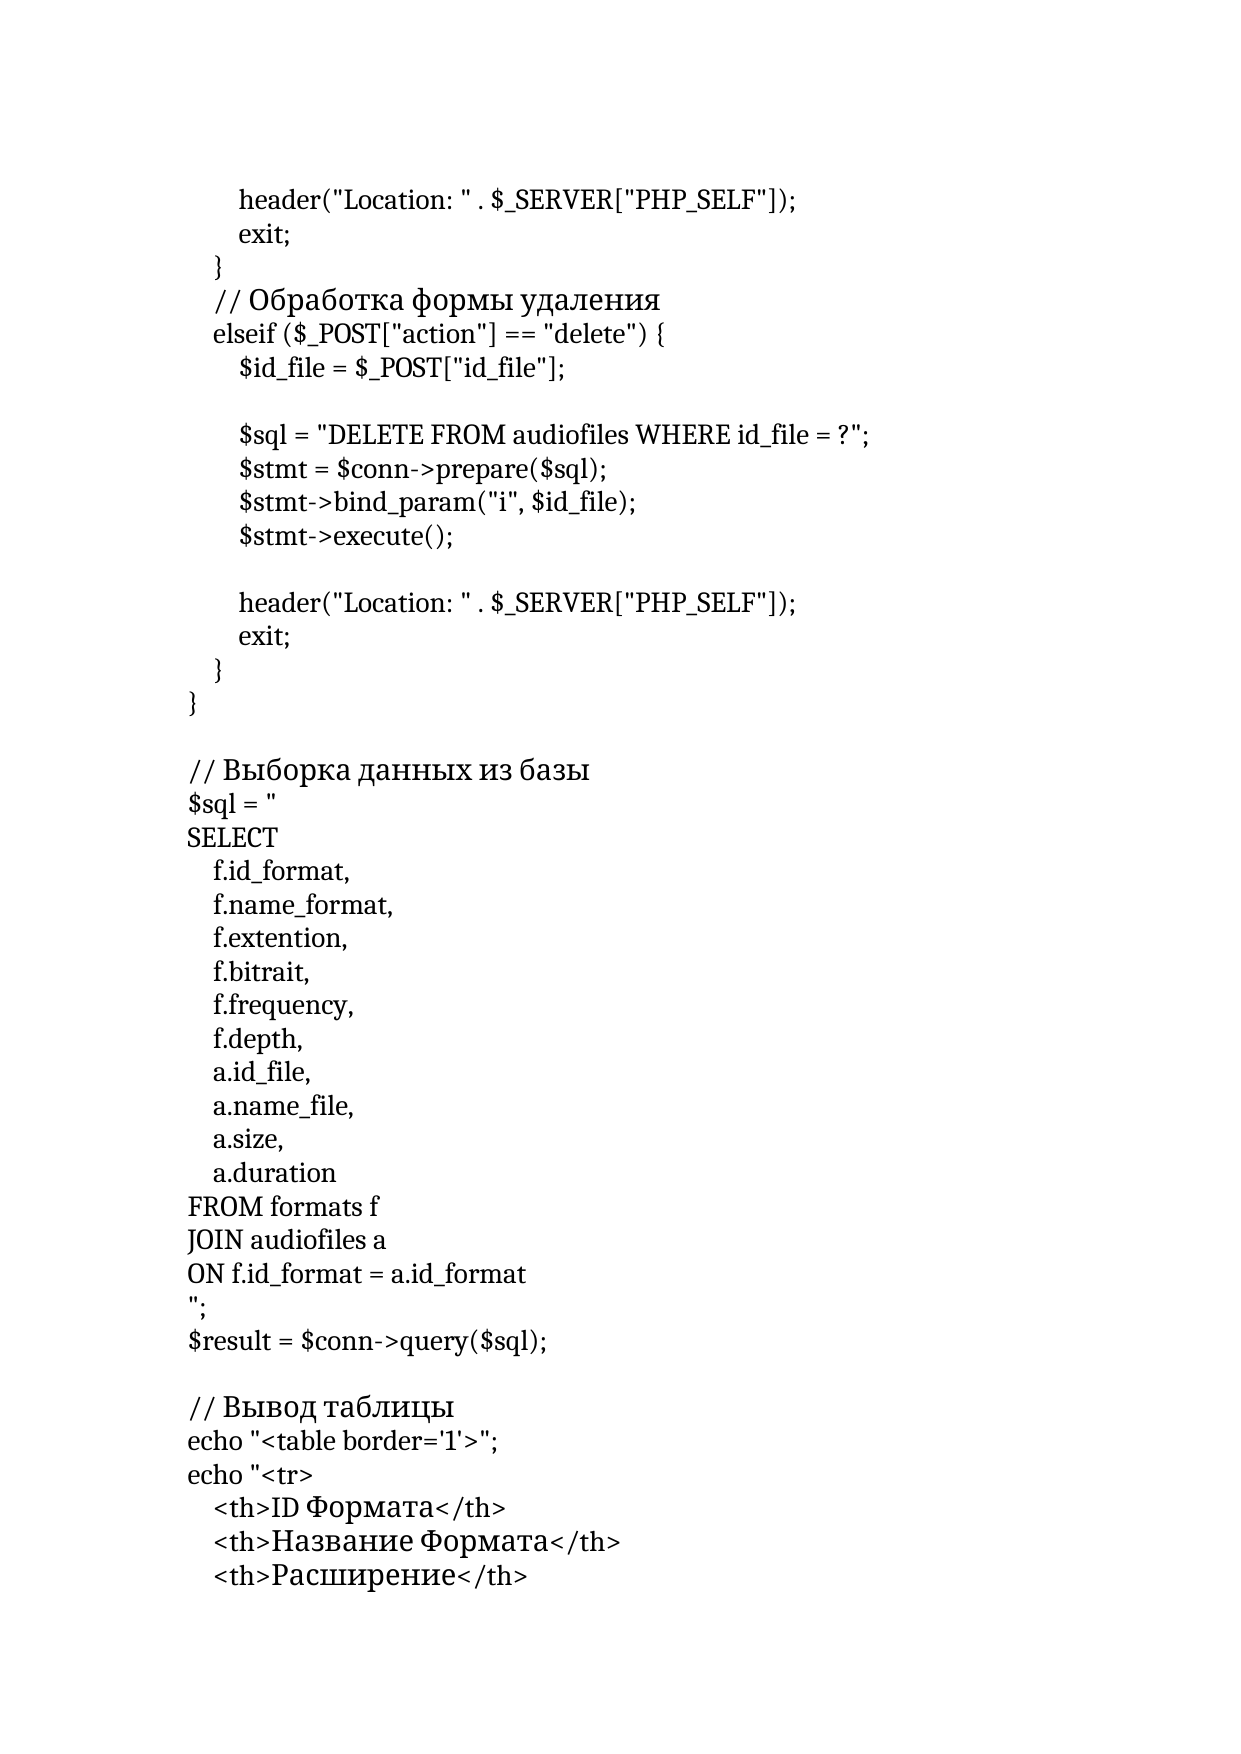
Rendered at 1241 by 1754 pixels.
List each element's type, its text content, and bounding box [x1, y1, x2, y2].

list f.name_format, [187, 888, 1053, 921]
list } [187, 687, 1053, 720]
list $id_file = $_POST["id_file"]; [187, 351, 1053, 385]
list $result = $conn->query($sql); [187, 1324, 1053, 1357]
list exit; [187, 217, 1053, 251]
list $stmt->bind_param("i", $id_file); [187, 485, 1053, 519]
list a.size, [187, 1123, 1053, 1156]
list echo "<tr> [187, 1458, 1053, 1492]
list "; [187, 1290, 1053, 1324]
list $stmt = $conn->prepare($sql); [187, 452, 1053, 485]
list <th>Название Формата</th> [187, 1525, 1053, 1559]
list <th>Расширение</th> [187, 1559, 1053, 1592]
list // Обработка формы удаления [187, 284, 1053, 318]
list echo "<table border='1'>"; [187, 1424, 1053, 1458]
list a.id_file, [187, 1056, 1053, 1089]
list a.duration [187, 1156, 1053, 1190]
list elseif ($_POST["action"] == "delete") { [187, 318, 1053, 351]
list f.id_format, [187, 854, 1053, 888]
list f.bitrait, [187, 955, 1053, 988]
list SELECT [187, 821, 1053, 854]
list FROM formats f [187, 1190, 1053, 1223]
list f.frequency, [187, 988, 1053, 1022]
list } [187, 653, 1053, 687]
list exit; [187, 619, 1053, 653]
list header("Location: " . $_SERVER["PHP_SELF"]); [187, 586, 1053, 619]
list JOIN audiofiles a [187, 1223, 1053, 1257]
list f.depth, [187, 1022, 1053, 1056]
list f.extention, [187, 921, 1053, 955]
list $stmt->execute(); [187, 519, 1053, 552]
list // Вывод таблицы [187, 1391, 1053, 1424]
list ON f.id_format = a.id_format [187, 1257, 1053, 1290]
list $sql = "DELETE FROM audiofiles WHERE id_file = ?"; [187, 418, 1053, 452]
list a.name_file, [187, 1089, 1053, 1123]
list header("Location: " . $_SERVER["PHP_SELF"]); [187, 183, 1053, 217]
list } [187, 251, 1053, 284]
list $sql = " [187, 787, 1053, 821]
list // Выборка данных из базы [187, 754, 1053, 787]
list <th>ID Формата</th> [187, 1492, 1053, 1525]
